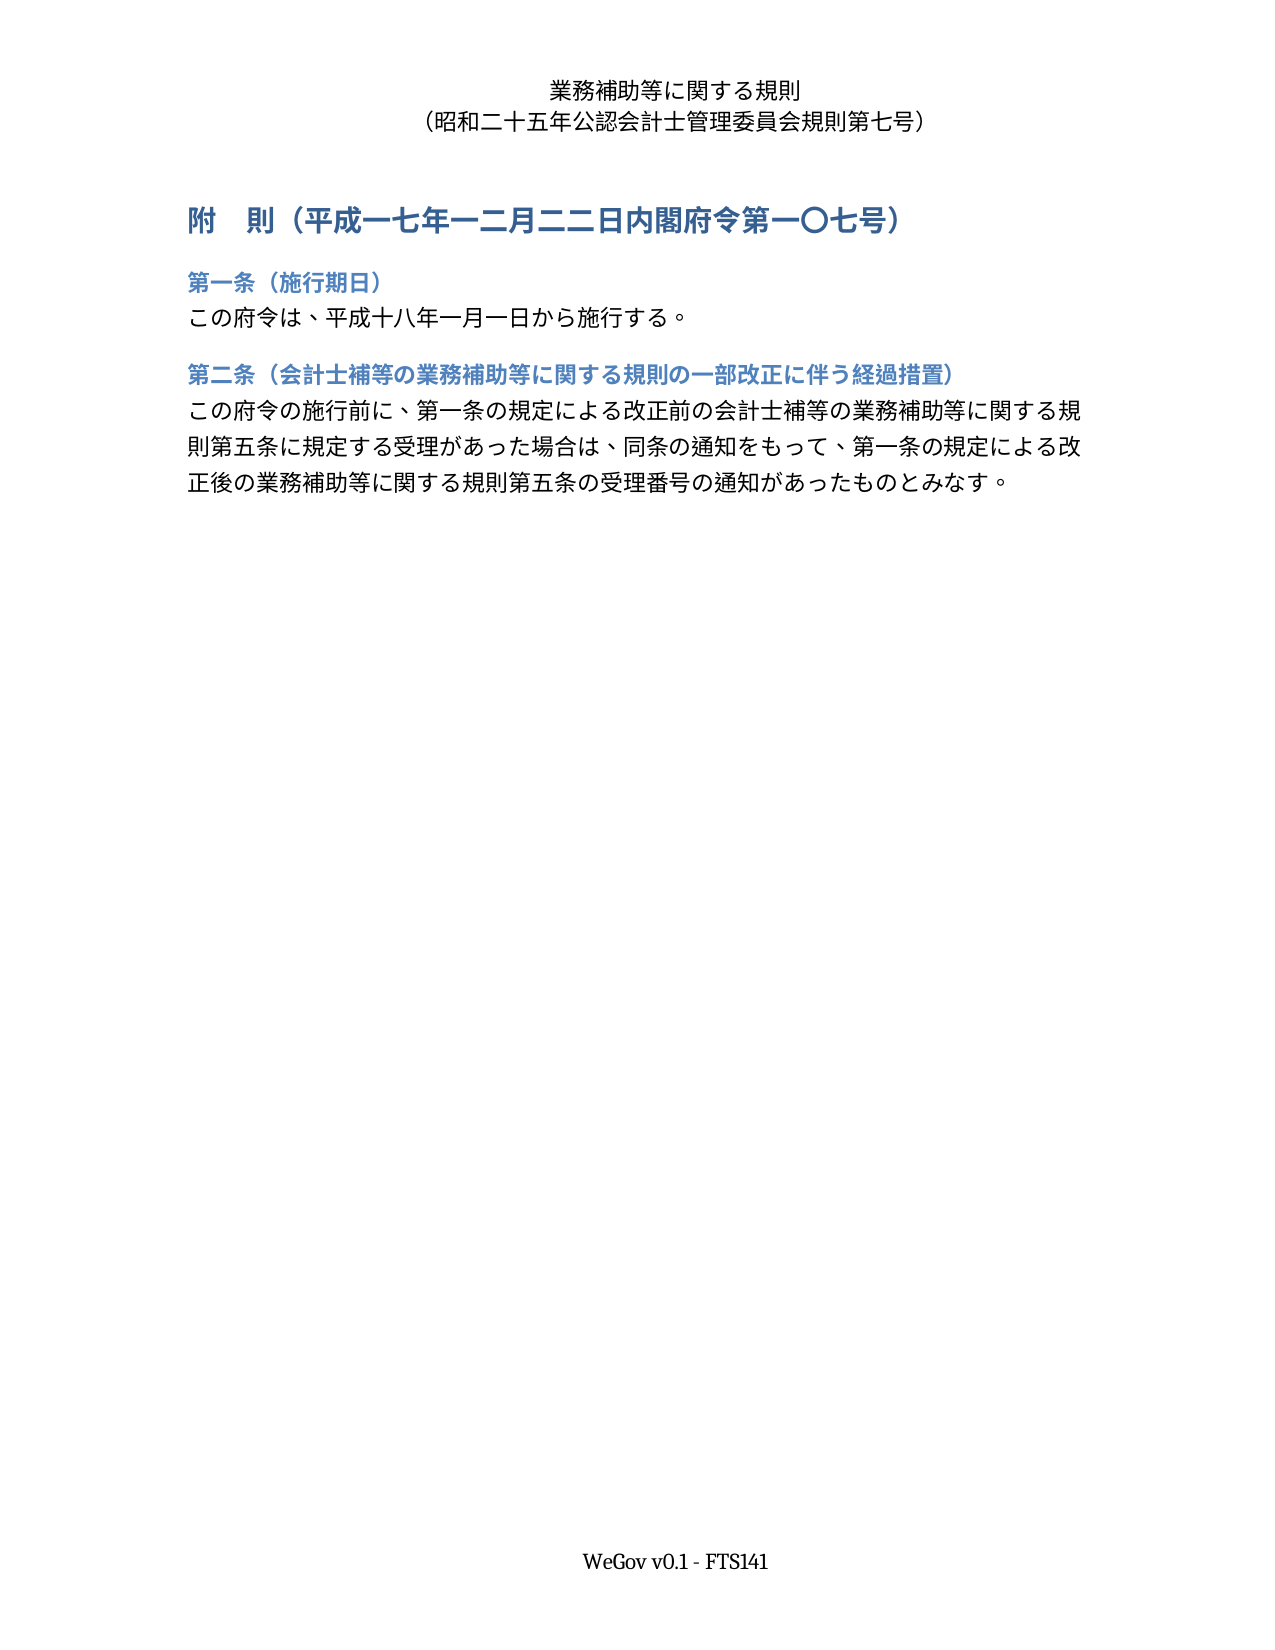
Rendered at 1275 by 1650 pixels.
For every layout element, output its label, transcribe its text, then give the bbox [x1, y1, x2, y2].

text この府令は、平成十八年一月一日から施行する。 [187, 302, 1087, 334]
subtitle 第一条（施行期日） [187, 266, 1087, 298]
subtitle 附 則（平成一七年一二月二二日内閣府令第一〇七号） [187, 200, 1087, 240]
text この府令の施行前に、第一条の規定による改正前の会計士補等の業務補助等に関する規則第五条に規定する受理があった場合は、同条の通知をもって、第一条の規定による改正後の業務補助等に関する規則第五条の受理番号の通知があったものとみなす。 [187, 395, 1087, 498]
subtitle 第二条（会計士補等の業務補助等に関する規則の一部改正に伴う経過措置） [187, 359, 1087, 390]
